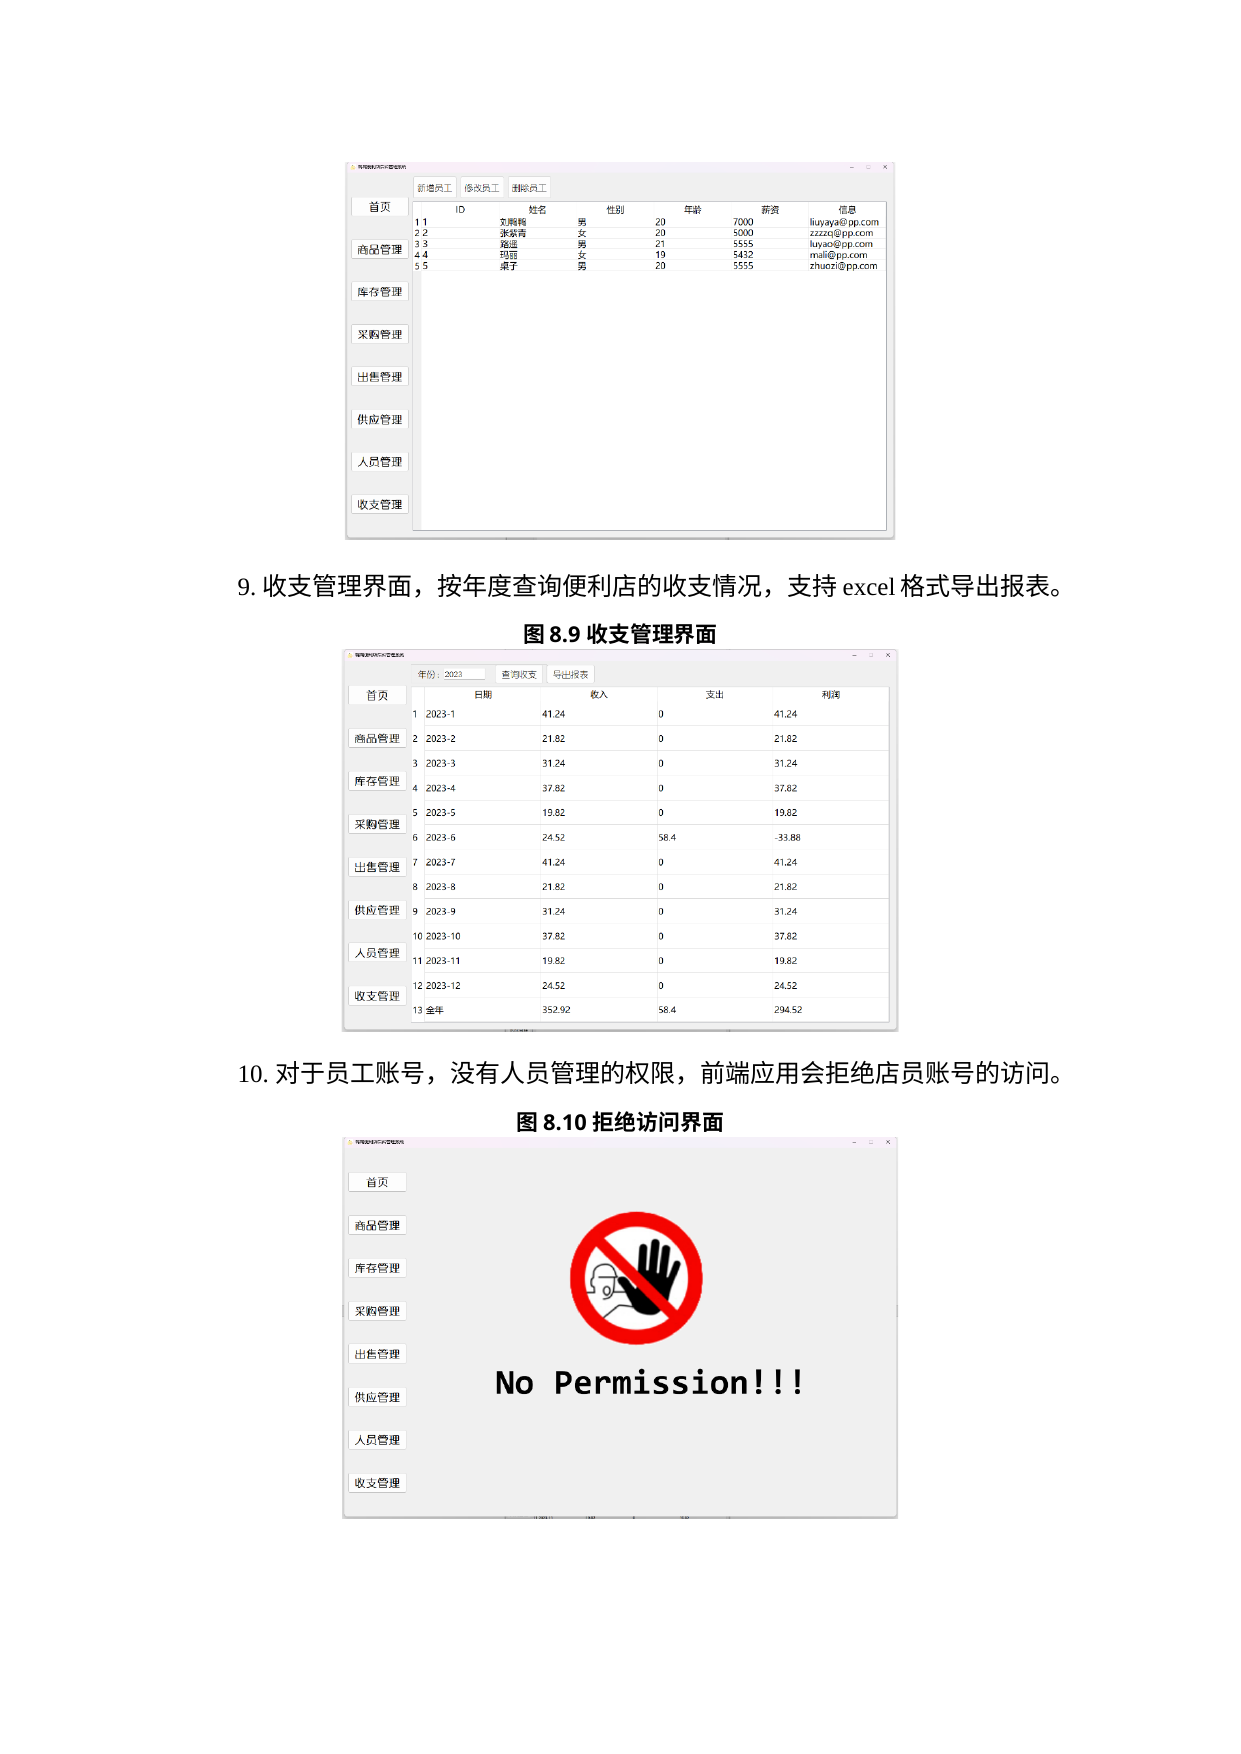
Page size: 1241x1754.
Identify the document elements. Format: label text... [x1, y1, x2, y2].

picture [344, 162, 896, 540]
picture [341, 649, 899, 1032]
text 图8.10 拒绝访问界面 [187, 1104, 1053, 1137]
text 10. 对于员工账号，没有人员管理的权限，前端应用会拒绝店员账号的访问。 [187, 1039, 1053, 1104]
text 图8.9 收支管理界面 [187, 617, 1053, 649]
picture [342, 1137, 899, 1519]
text 9. 收支管理界面，按年度查询便利店的收支情况，支持excel格式导出报表。 [187, 552, 1053, 617]
